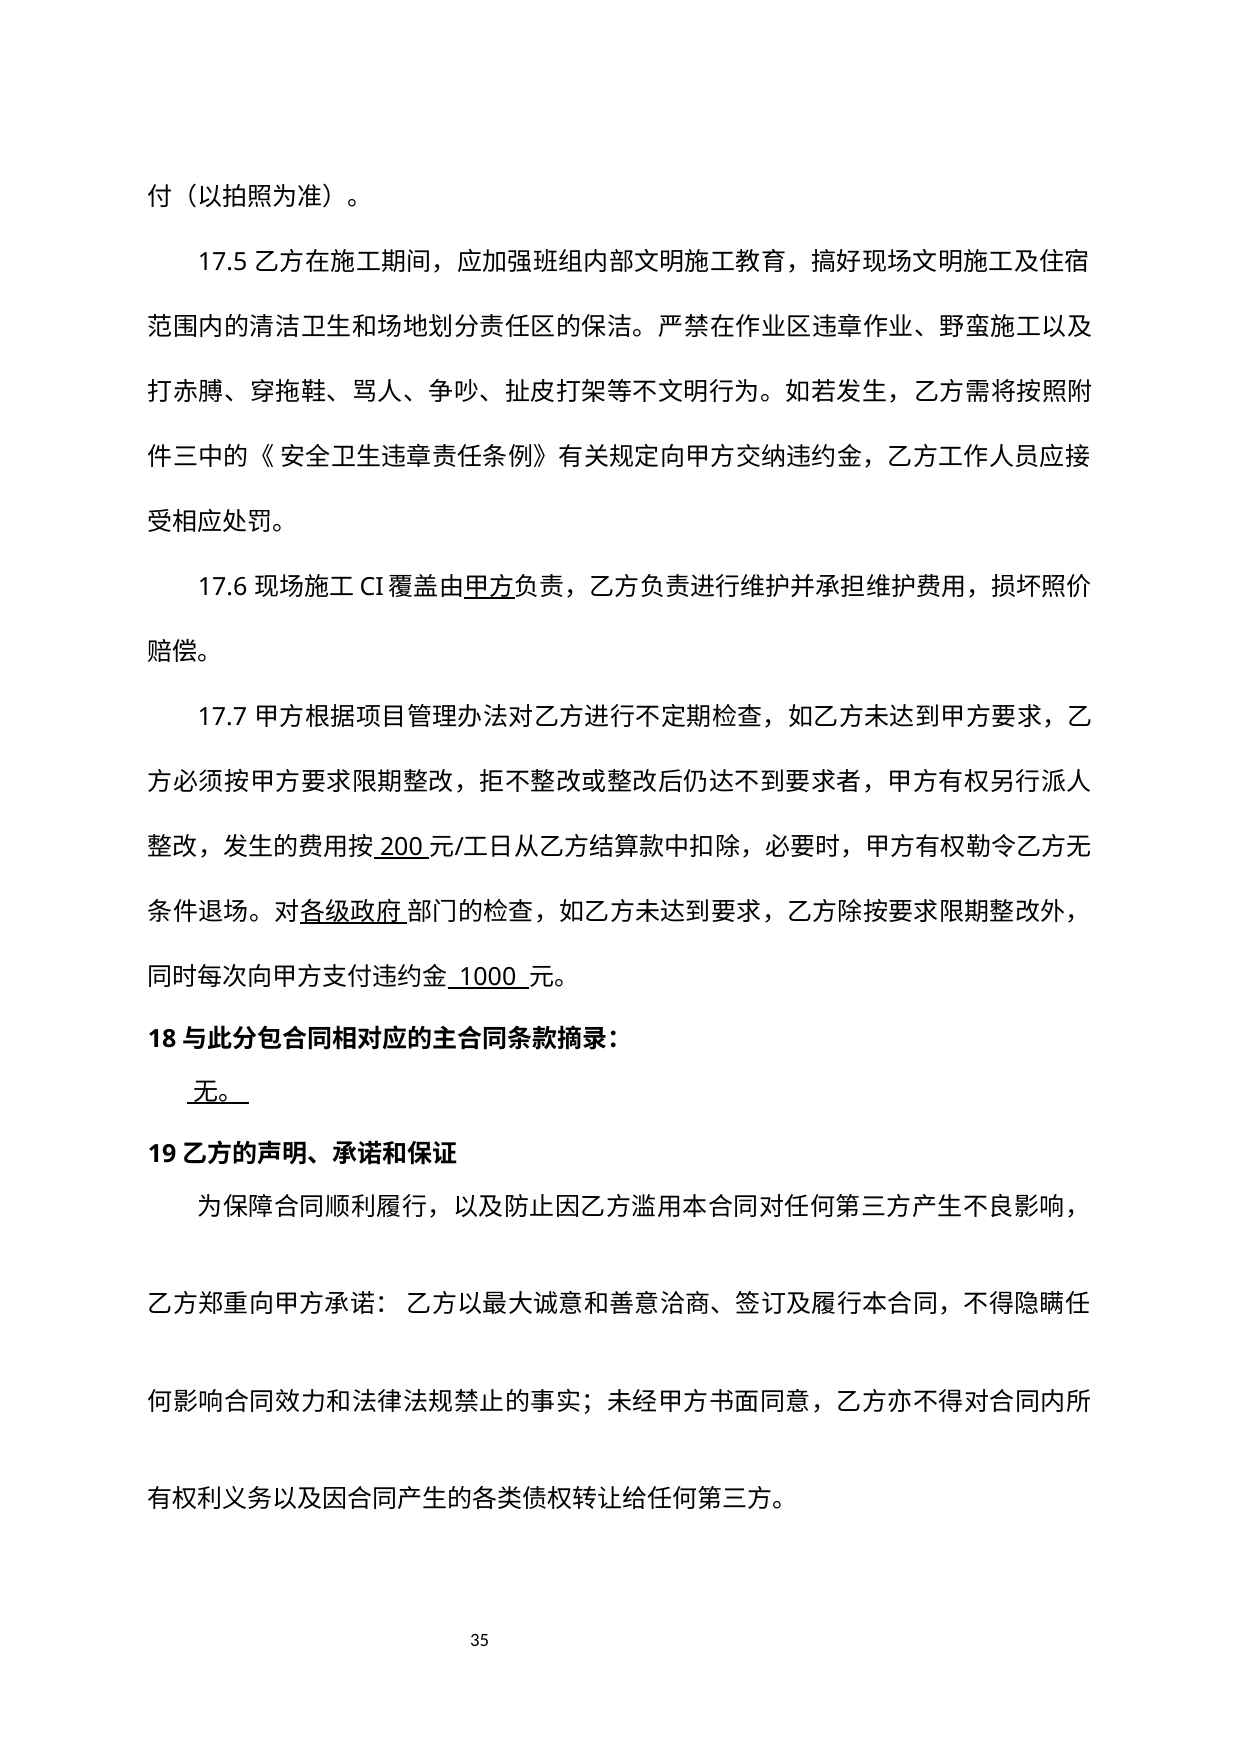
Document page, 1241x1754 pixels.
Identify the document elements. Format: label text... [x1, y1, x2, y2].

text 为保障合同顺利履行，以及防止因乙方滥用本合同对任何第三方产生不良影响，乙方郑重向甲方承诺： 乙方以最大诚意和善意洽商、签订及履行本合同，不得隐瞒任何影响合同效力和法律法规禁止的事实；未经甲方书面同意，乙方亦不得对合同内所有权利义务以及因合同产生的各类债权转让给任何第三方。 [148, 1172, 1093, 1529]
text 无。 [148, 1057, 1093, 1122]
text 17.7 甲方根据项目管理办法对乙方进行不定期检查，如乙方未达到甲方要求，乙方必须按甲方要求限期整改，拒不整改或整改后仍达不到要求者，甲方有权另行派人整改，发生的费用按 200 元/工日从乙方结算款中扣除，必要时，甲方有权勒令乙方无条件退场。对各级政府 部门的检查，如乙方未达到要求，乙方除按要求限期整改外，同时每次向甲方支付违约金 1000 元。 [148, 682, 1093, 1007]
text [148, 162, 1093, 227]
subtitle 19 乙方的声明、承诺和保证 [148, 1122, 1093, 1172]
text 17.6 现场施工CI覆盖由甲方负责，乙方负责进行维护并承担维护费用，损坏照价赔偿。 [148, 552, 1093, 682]
subtitle 18 与此分包合同相对应的主合同条款摘录： [148, 1007, 1093, 1057]
text 17.5 乙方在施工期间，应加强班组内部文明施工教育，搞好现场文明施工及住宿范围内的清洁卫生和场地划分责任区的保洁。严禁在作业区违章作业、野蛮施工以及打赤膊、穿拖鞋、骂人、争吵、扯皮打架等不文明行为。如若发生，乙方需将按照附件三中的《 安全卫生违章责任条例》有关规定向甲方交纳违约金，乙方工作人员应接受相应处罚。 [148, 227, 1093, 552]
